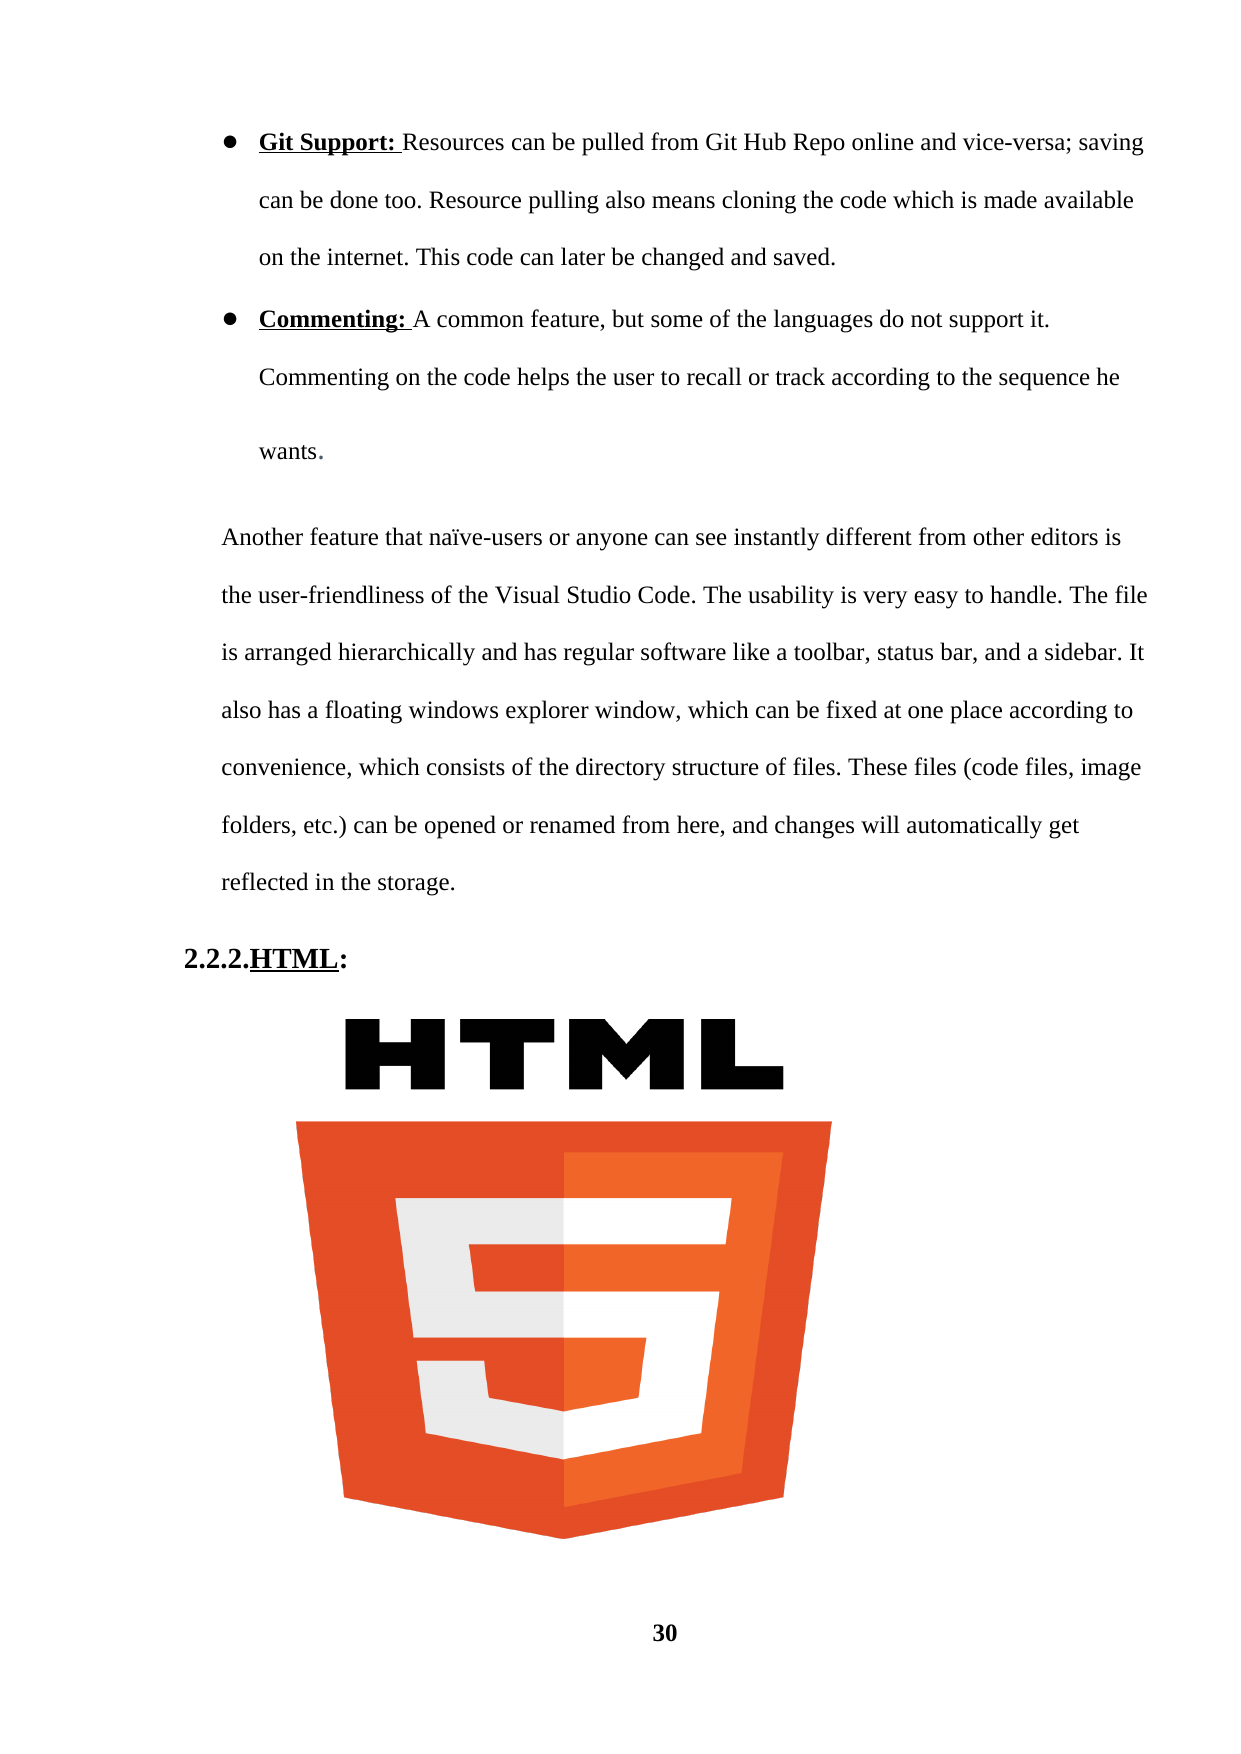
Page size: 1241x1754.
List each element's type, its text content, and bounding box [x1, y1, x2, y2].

subtitle 2.2.2.HTML: [184, 941, 1185, 974]
text Another feature that naïve-users or anyone can see instantly different from other editors is the user-friendliness of the Visual Studio Code. The usability is very easy to handle. The file is arranged hierarchically and has regular software like a toolbar, status bar, and a sidebar. It also has a floating windows explorer window, which can be fixed at one place according to convenience, which consists of the directory structure of files. These files (code files, image folders, etc.) can be opened or renamed from here, and changes will automatically get reflected in the storage. [221, 522, 1149, 896]
list Commenting: A common feature, but some of the languages do not support it. Commenting on the code helps the user to recall or track according to the sequence he wants. [221, 300, 1149, 468]
list Git Support: Resources can be pulled from Git Hub Repo online and vice-versa; saving can be done too. Resource pulling also means cloning the code which is made available on the internet. This code can later be changed and saved. [221, 123, 1149, 271]
picture [185, 1019, 942, 1539]
